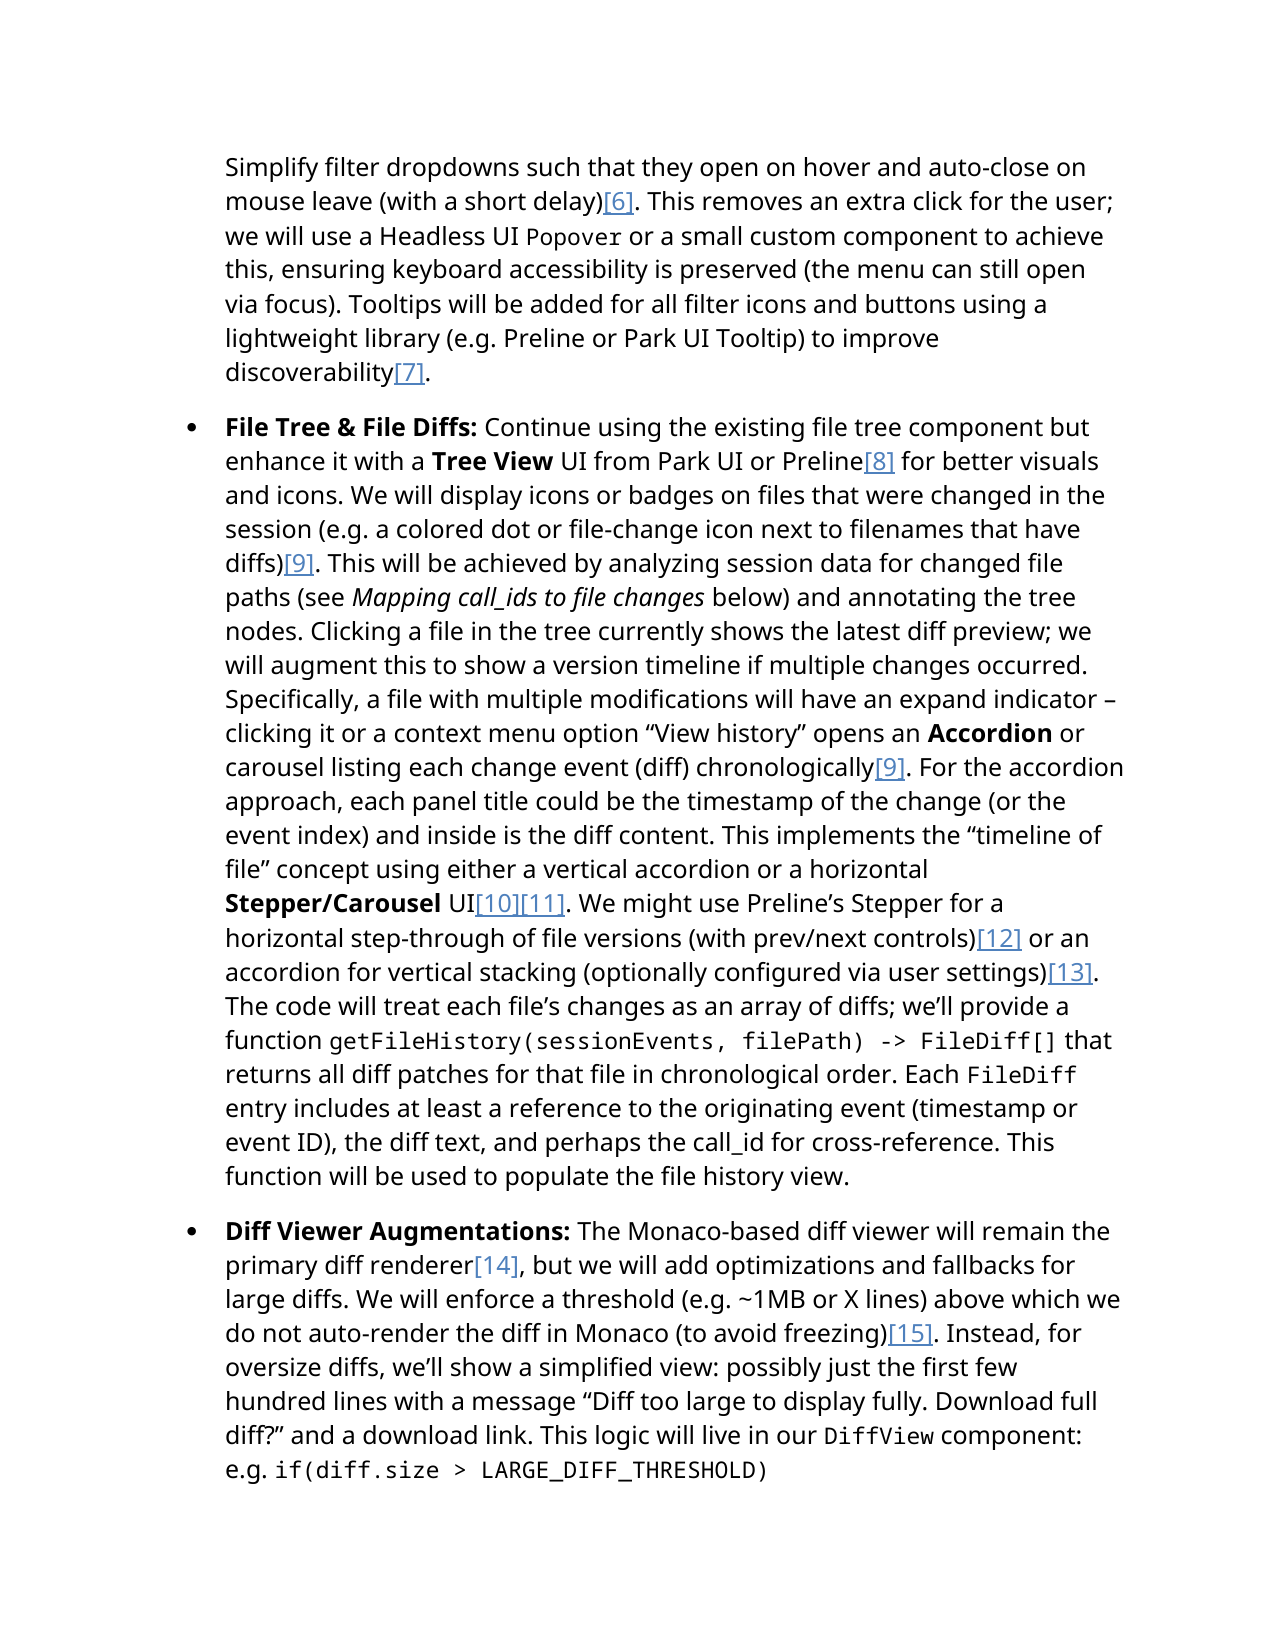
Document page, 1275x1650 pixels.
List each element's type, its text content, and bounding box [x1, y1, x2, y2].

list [187, 150, 1125, 388]
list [187, 1213, 1125, 1486]
list File Tree & File Diffs: Continue using the existing file tree component but enhance it with a Tree View UI from Park UI or Preline[8] for better visuals and icons. We will display icons or badges on files that were changed in the session (e.g. a colored dot or file-change icon next to filenames that have diffs)[9]. This will be achieved by analyzing session data for changed file paths (see Mapping call_ids to file changes below) and annotating the tree nodes. Clicking a file in the tree currently shows the latest diff preview; we will augment this to show a version timeline if multiple changes occurred. Specifically, a file with multiple modifications will have an expand indicator – clicking it or a context menu option “View history” opens an Accordion or carousel listing each change event (diff) chronologically[9]. For the accordion approach, each panel title could be the timestamp of the change (or the event index) and inside is the diff content. This implements the “timeline of file” concept using either a vertical accordion or a horizontal Stepper/Carousel UI[10][11]. We might use Preline’s Stepper for a horizontal step-through of file versions (with prev/next controls)[12] or an accordion for vertical stacking (optionally configured via user settings)[13]. The code will treat each file’s changes as an array of diffs; we’ll provide a function getFileHistory(sessionEvents, filePath) -> FileDiff[] that returns all diff patches for that file in chronological order. Each FileDiff entry includes at least a reference to the originating event (timestamp or event ID), the diff text, and perhaps the call_id for cross-reference. This function will be used to populate the file history view. [187, 409, 1125, 1193]
